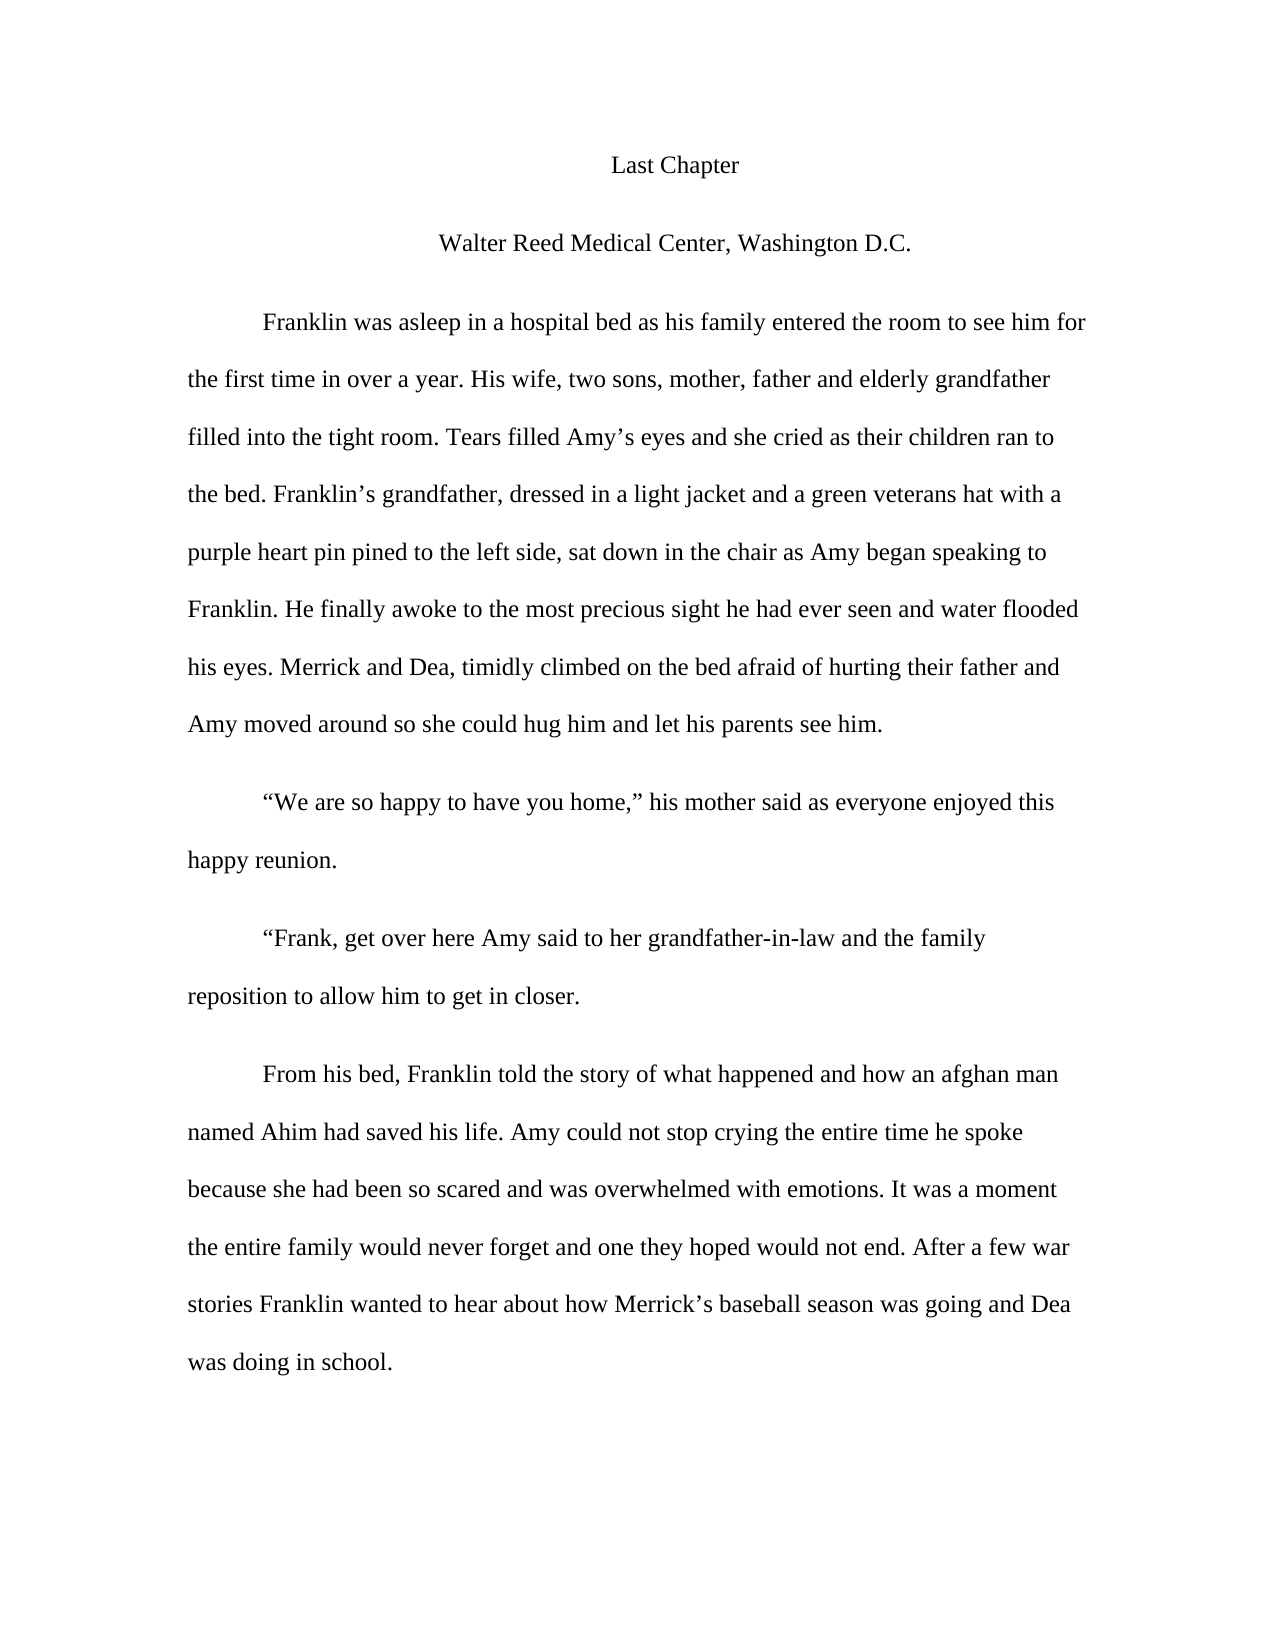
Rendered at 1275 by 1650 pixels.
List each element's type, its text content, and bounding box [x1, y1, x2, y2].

text From his bed, Franklin told the story of what happened and how an afghan man named Ahim had saved his life. Amy could not stop crying the entire time he spoke because she had been so scared and was overwhelmed with emotions. It was a moment the entire family would never forget and one they hoped would not end. After a few war stories Franklin wanted to hear about how Merrick’s baseball season was going and Dea was doing in school. [187, 1059, 1087, 1375]
text Walter Reed Medical Center, Washington D.C. [187, 228, 1087, 257]
text Last Chapter [187, 150, 1087, 179]
text Franklin was asleep in a hospital bed as his family entered the room to see him for the first time in over a year. His wife, two sons, mother, father and elderly grandfather filled into the tight room. Tears filled Amy’s eyes and she cried as their children ran to the bed. Franklin’s grandfather, dressed in a light jacket and a green veterans hat with a purple heart pin pined to the left side, sat down in the chair as Amy began speaking to Franklin. He finally awoke to the most precious sight he had ever seen and water flooded his eyes. Merrick and Dea, timidly climbed on the bed afraid of hurting their father and Amy moved around so she could hug him and let his parents see him. [187, 307, 1087, 738]
text “We are so happy to have you home,” his mother said as everyone enjoyed this happy reunion. [187, 787, 1087, 874]
text “Frank, get over here Amy said to her grandfather-in-law and the family reposition to allow him to get in closer. [187, 923, 1087, 1009]
